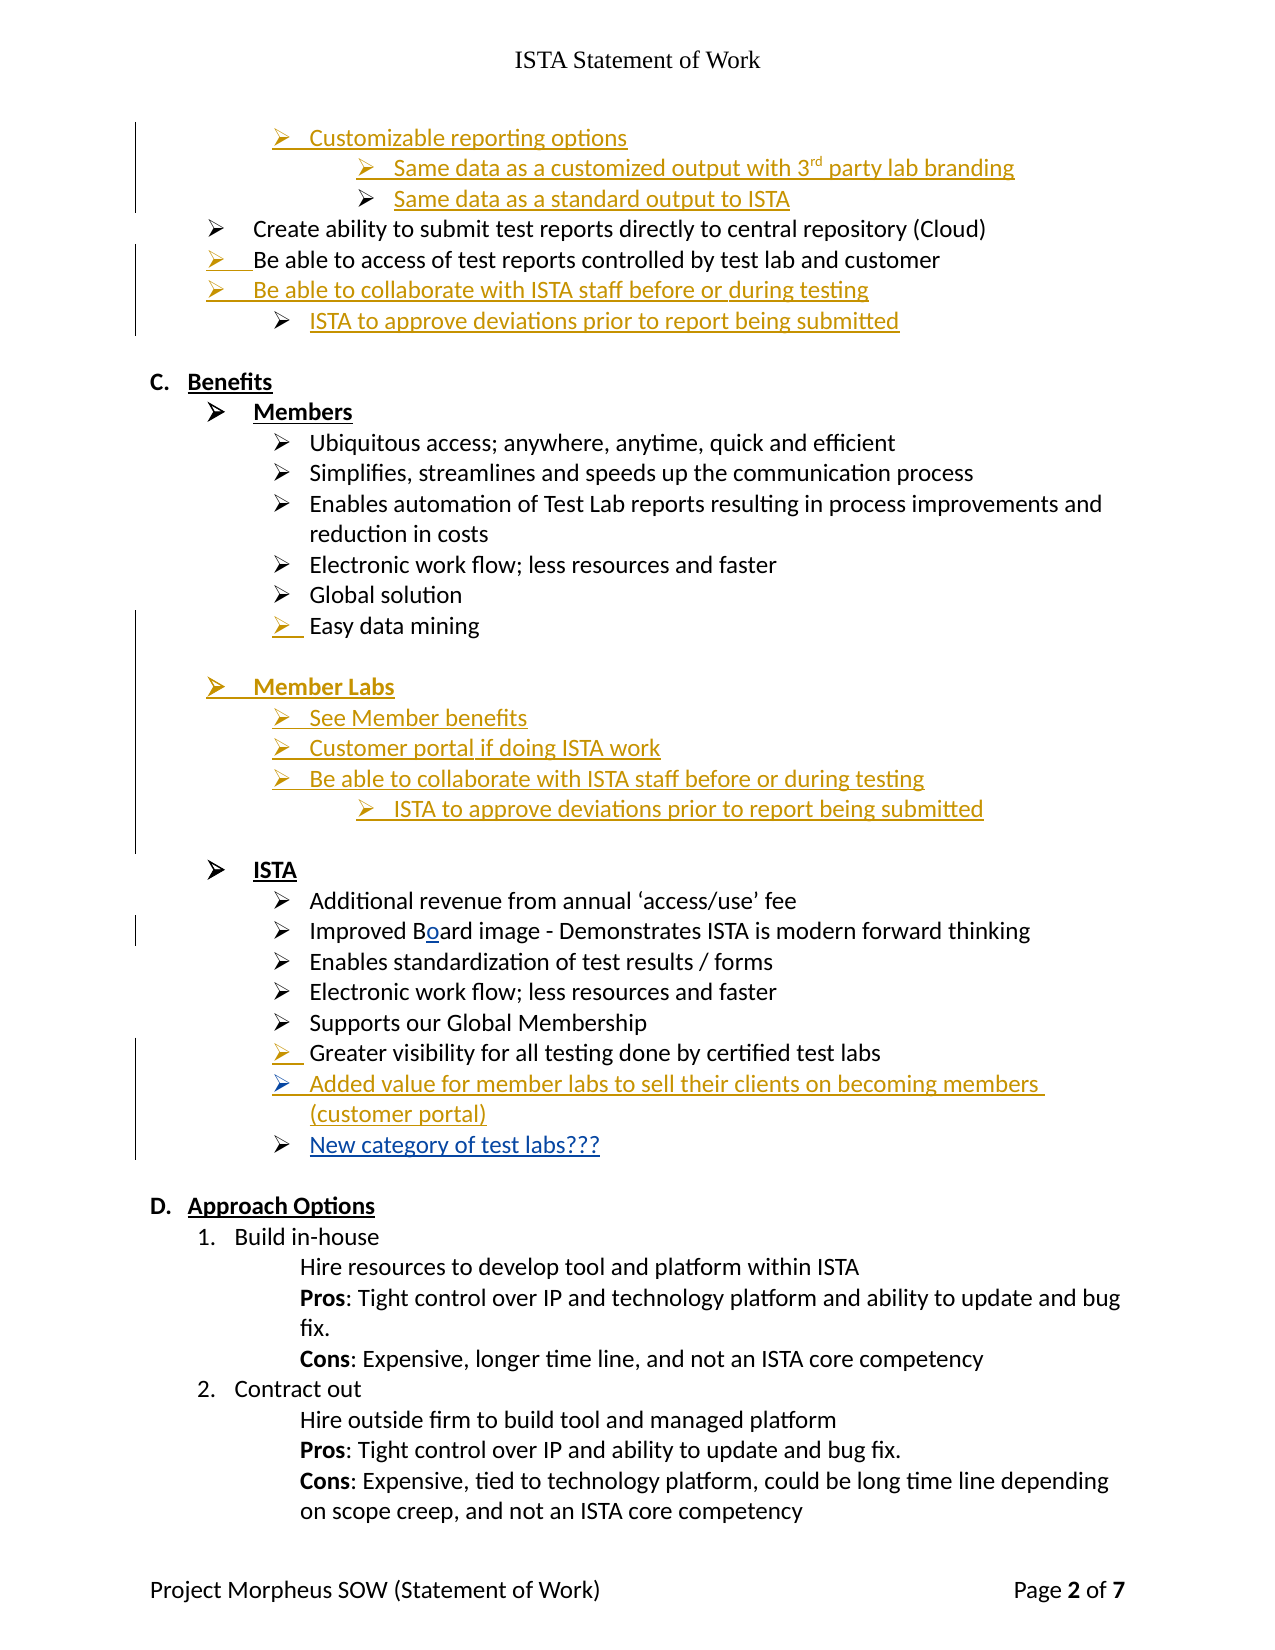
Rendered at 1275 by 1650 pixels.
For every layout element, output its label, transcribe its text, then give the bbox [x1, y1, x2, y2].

list Contract out [197, 1373, 1125, 1404]
list Approach Options [150, 1190, 1125, 1221]
text Pros: Tight control over IP and technology platform and ability to update and bug fix. [300, 1282, 1125, 1343]
list Members [206, 397, 1125, 427]
list Supports our Global Membership [272, 1007, 1125, 1037]
list Be able to access of test reports controlled by test lab and customer [206, 244, 1125, 274]
list Ubiquitous access; anywhere, anytime, quick and efficient [272, 427, 1125, 458]
text Cons: Expensive, longer time line, and not an ISTA core competency [300, 1343, 1125, 1373]
list Easy data mining [272, 610, 1125, 641]
text Pros: Tight control over IP and ability to update and bug fix. [300, 1434, 1125, 1465]
text Cons: Expensive, tied to technology platform, could be long time line depending on scope creep, and not an ISTA core competency [300, 1465, 1125, 1526]
list Enables automation of Test Lab reports resulting in process improvements and reduction in costs [272, 488, 1125, 549]
list Improved Bard image - Demonstrates ISTA is modern forward thinking [272, 915, 1125, 946]
list Greater visibility for all testing done by certified test labs [272, 1037, 1125, 1068]
text Hire outside firm to build tool and managed platform [300, 1404, 1125, 1434]
list ISTA [206, 854, 1125, 885]
list Create ability to submit test reports directly to central repository (Cloud) [206, 213, 1125, 244]
list Global solution [272, 580, 1125, 610]
list Electronic work flow; less resources and faster [272, 549, 1125, 580]
list Build in-house [197, 1221, 1125, 1251]
list Additional revenue from annual ‘access/use’ fee [272, 885, 1125, 915]
text Hire resources to develop tool and platform within ISTA [300, 1251, 1125, 1282]
list Simplifies, streamlines and speeds up the communication process [272, 458, 1125, 488]
list Benefits [150, 366, 1125, 397]
list Enables standardization of test results / forms [272, 946, 1125, 976]
list Electronic work flow; less resources and faster [272, 976, 1125, 1007]
